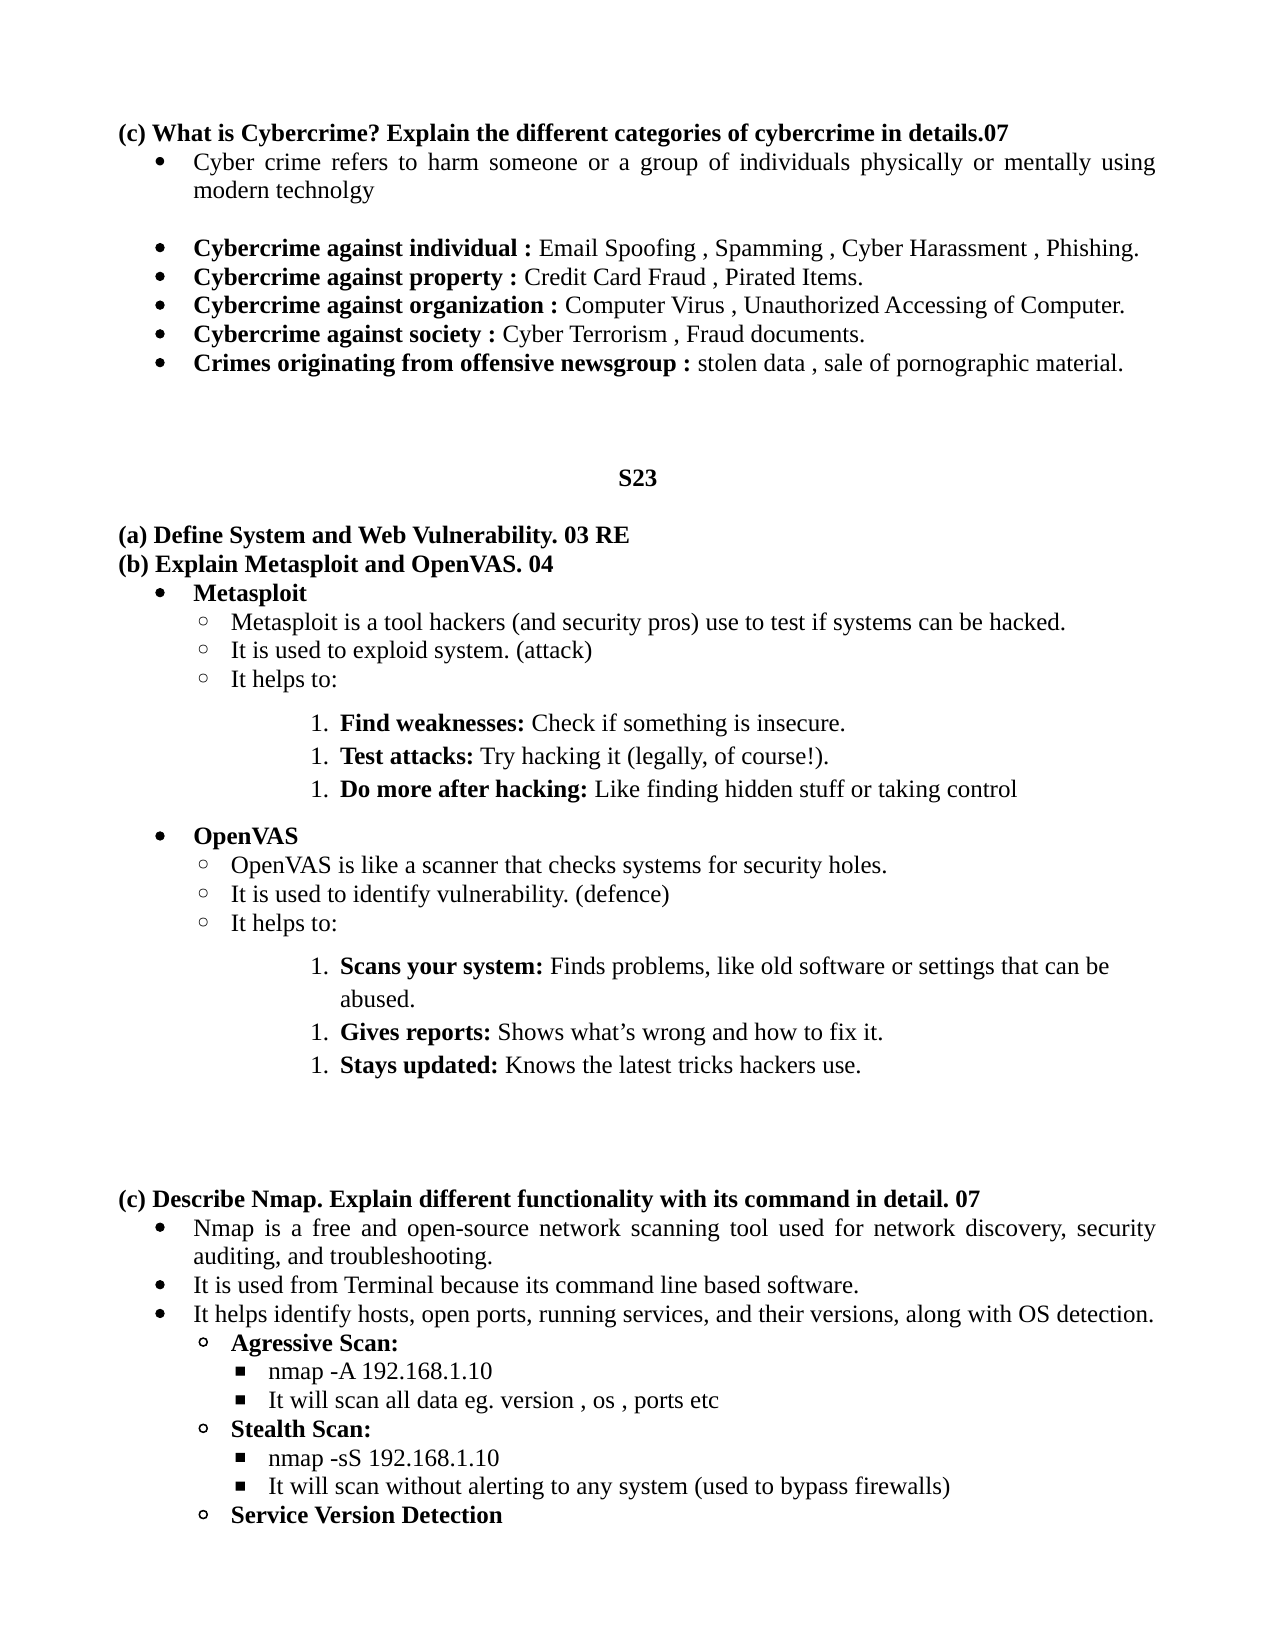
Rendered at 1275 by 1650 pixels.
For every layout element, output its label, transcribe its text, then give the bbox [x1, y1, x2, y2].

list It helps identify hosts, open ports, running services, and their versions, along with OS detection. [156, 1299, 1157, 1328]
list Stealth Scan: [193, 1414, 1157, 1443]
list Cybercrime against organization : Computer Virus , Unauthorized Accessing of Computer. [156, 291, 1157, 319]
list Metasploit [156, 578, 1157, 607]
list It will scan without alerting to any system (used to bypass firewalls) [231, 1471, 1157, 1500]
list Stays updated: Knows the latest tricks hackers use. [310, 1050, 1157, 1079]
list It helps to: [193, 908, 1157, 936]
text S23 [118, 463, 1157, 492]
list It will scan all data eg. version , os , ports etc [231, 1385, 1157, 1414]
list Cybercrime against individual : Email Spoofing , Spamming , Cyber Harassment , Phishing. [156, 233, 1157, 262]
list OpenVAS [156, 821, 1157, 850]
list Cyber crime refers to harm someone or a group of individuals physically or mentally using modern technolgy [156, 147, 1157, 204]
list Nmap is a free and open-source network scanning tool used for network discovery, security auditing, and troubleshooting. [156, 1213, 1157, 1270]
list Find weaknesses: Check if something is insecure. [310, 708, 1157, 736]
text (a) Define System and Web Vulnerability. 03 RE [118, 521, 1157, 549]
text (b) Explain Metasploit and OpenVAS. 04 [118, 549, 1157, 578]
list Agressive Scan: [193, 1328, 1157, 1356]
list Scans your system: Finds problems, like old software or settings that can be abused. [310, 951, 1157, 1013]
list Metasploit is a tool hackers (and security pros) use to test if systems can be hacked. [193, 607, 1157, 636]
list OpenVAS is like a scanner that checks systems for security holes. [193, 850, 1157, 879]
list Crimes originating from offensive newsgroup : stolen data , sale of pornographic material. [156, 348, 1157, 377]
text (c) What is Cybercrime? Explain the different categories of cybercrime in details.07 [118, 118, 1157, 147]
text (c) Describe Nmap. Explain different functionality with its command in detail. 07 [118, 1184, 1157, 1213]
list Do more after hacking: Like finding hidden stuff or taking control [310, 774, 1157, 802]
list Gives reports: Shows what’s wrong and how to fix it. [310, 1017, 1157, 1046]
list nmap -A 192.168.1.10 [231, 1356, 1157, 1385]
list Test attacks: Try hacking it (legally, of course!). [310, 741, 1157, 769]
list It helps to: [193, 664, 1157, 693]
list Service Version Detection [193, 1500, 1157, 1529]
list It is used from Terminal because its command line based software. [156, 1270, 1157, 1299]
list It is used to exploid system. (attack) [193, 636, 1157, 664]
list nmap -sS 192.168.1.10 [231, 1443, 1157, 1471]
list Cybercrime against society : Cyber Terrorism , Fraud documents. [156, 319, 1157, 348]
list It is used to identify vulnerability. (defence) [193, 879, 1157, 908]
list Cybercrime against property : Credit Card Fraud , Pirated Items. [156, 262, 1157, 291]
